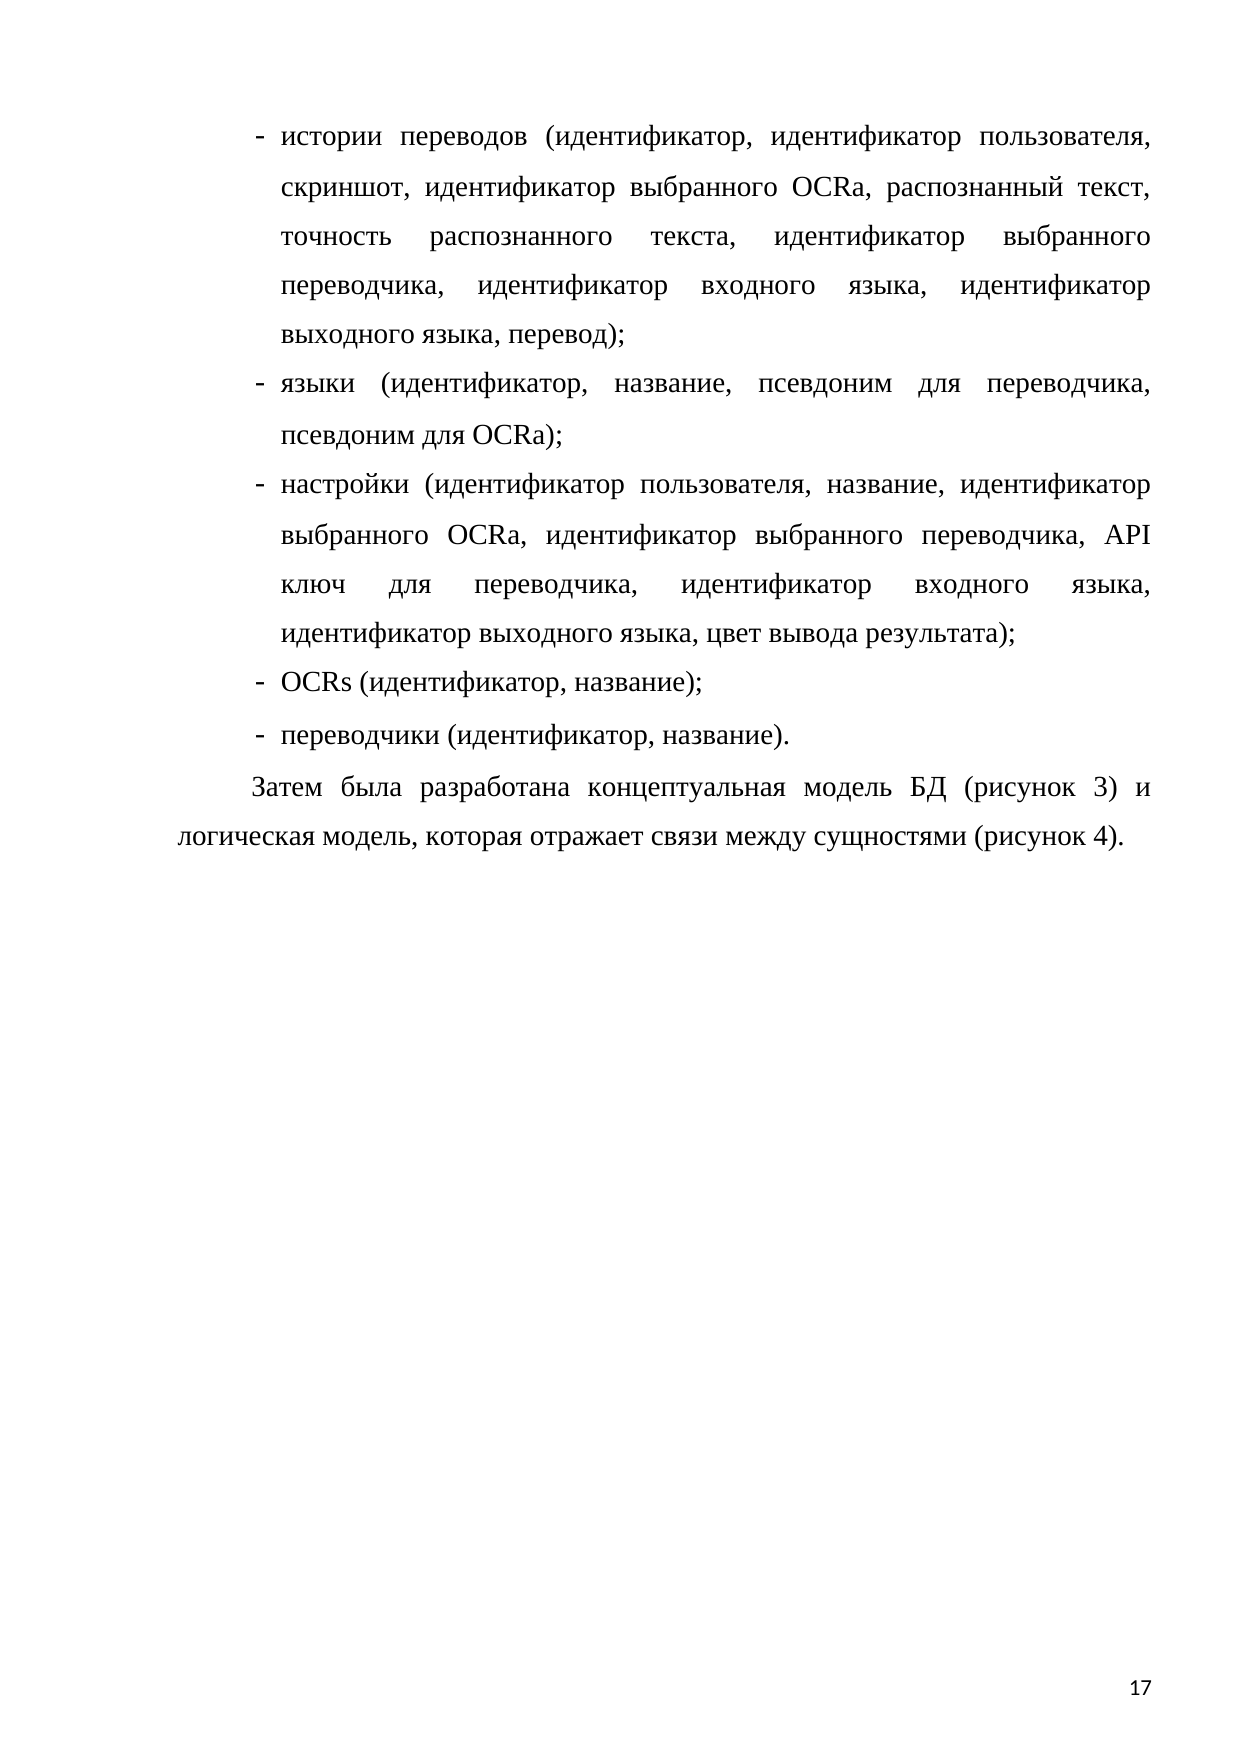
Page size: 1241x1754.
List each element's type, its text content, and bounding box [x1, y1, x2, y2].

list истории переводов (идентификатор, идентификатор пользователя, скриншот, идентификатор выбранного OCRa, распознанный текст, точность распознанного текста, идентификатор выбранного переводчика, идентификатор входного языка, идентификатор выходного языка, перевод); [251, 118, 1152, 350]
text Затем была разработана концептуальная модель БД (рисунок 3) и логическая модель, которая отражает связи между сущностями (рисунок 4). [177, 769, 1152, 852]
list настройки (идентификатор пользователя, название, идентификатор выбранного OCRa, идентификатор выбранного переводчика, API ключ для переводчика, идентификатор входного языка, идентификатор выходного языка, цвет вывода результата); [251, 466, 1152, 649]
list языки (идентификатор, название, псевдоним для переводчика, псевдоним для OCRa); [251, 365, 1152, 450]
list переводчики (идентификатор, название). [251, 717, 1152, 753]
list OCRs (идентификатор, название); [251, 664, 1152, 700]
